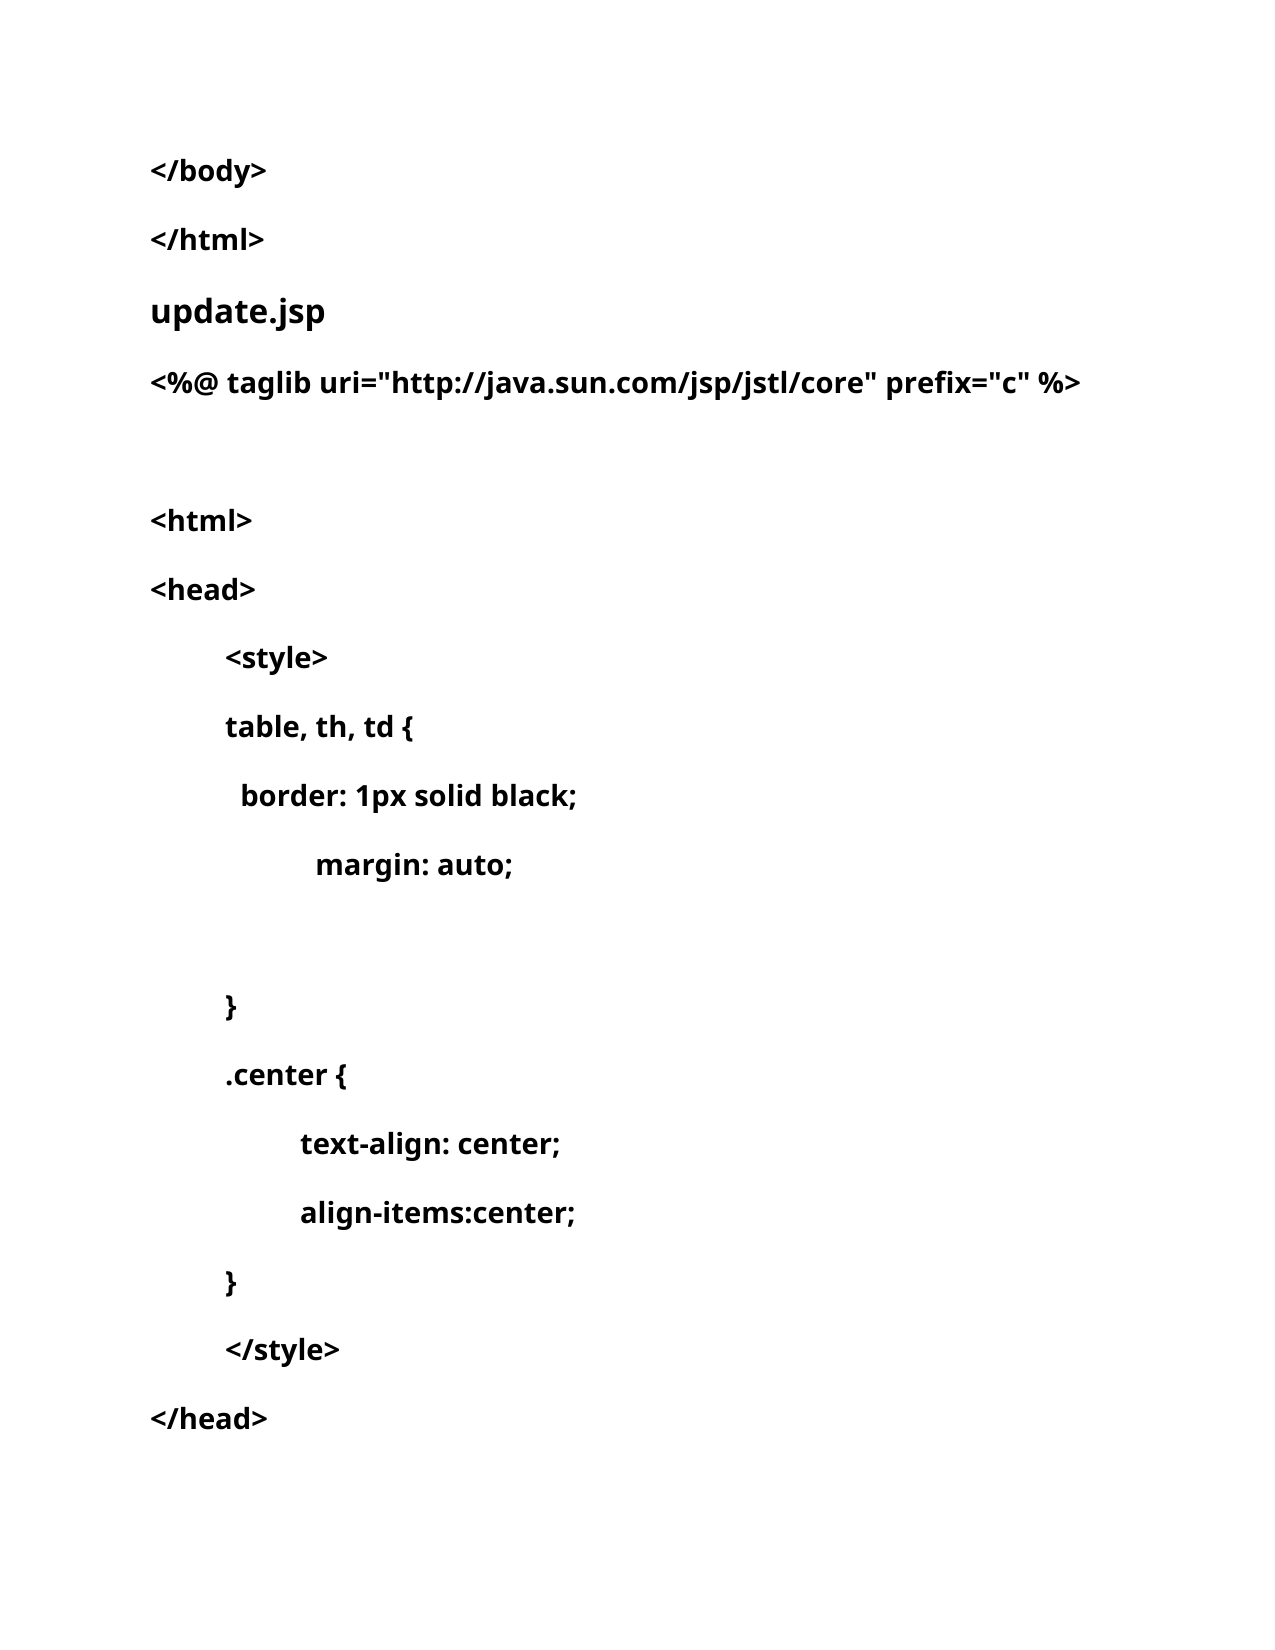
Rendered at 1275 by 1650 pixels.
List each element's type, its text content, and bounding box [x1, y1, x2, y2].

subtitle </style> [150, 1330, 1125, 1369]
subtitle </head> [150, 1398, 1125, 1438]
subtitle <head> [150, 569, 1125, 608]
subtitle } [150, 1261, 1125, 1301]
subtitle border: 1px solid black; [150, 775, 1125, 815]
subtitle text-align: center; [150, 1123, 1125, 1163]
subtitle </body> [150, 150, 1125, 190]
subtitle align-items:center; [150, 1192, 1125, 1232]
subtitle </html> [150, 219, 1125, 258]
subtitle margin: auto; [150, 844, 1125, 884]
subtitle .center { [150, 1054, 1125, 1094]
subtitle <html> [150, 500, 1125, 540]
subtitle update.jsp [150, 288, 1125, 333]
subtitle table, th, td { [150, 707, 1125, 746]
subtitle <%@ taglib uri="http://java.sun.com/jsp/jstl/core" prefix="c" %> [150, 362, 1125, 402]
subtitle } [150, 985, 1125, 1025]
subtitle <style> [150, 638, 1125, 677]
